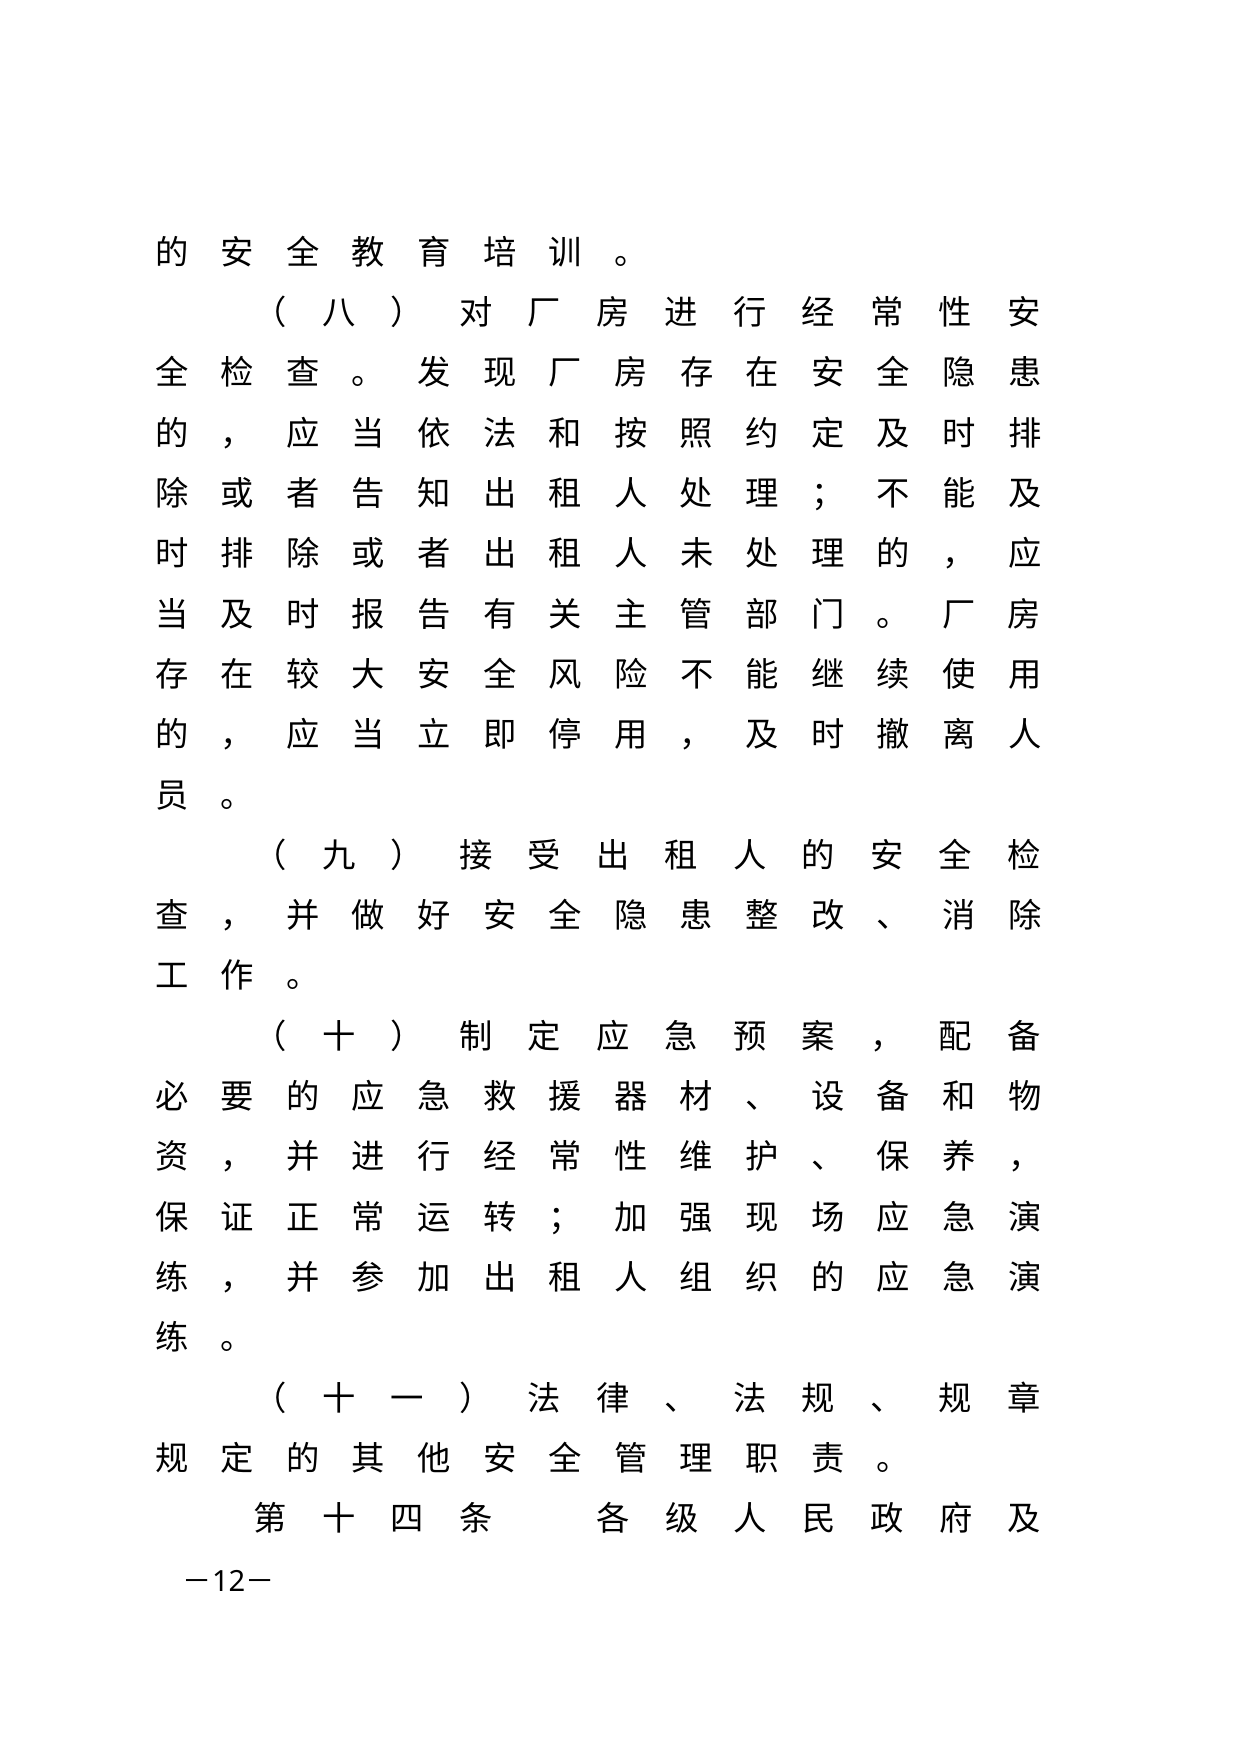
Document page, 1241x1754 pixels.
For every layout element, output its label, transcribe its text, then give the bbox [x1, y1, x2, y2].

text （九）接受出租人的安全检查，并做好安全隐患整改、消除工作。 [155, 823, 1073, 1003]
text （七）加强从业人员的安全生产教育培训，参加出租人组织的安全教育培训。 [155, 219, 1073, 280]
text （八）对厂房进行经常性安全检查。发现厂房存在安全隐患的，应当依法和按照约定及时排除或者告知出租人处理；不能及时排除或者出租人未处理的，应当及时报告有关主管部门。厂房存在较大安全风险不能继续使用的，应当立即停用，及时撤离人员。 [155, 280, 1073, 823]
text 第十四条 各级人民政府及其有关部门应当支持符合规定的租赁厂房进行安全升级改造。 [155, 1486, 1073, 1546]
text （十）制定应急预案，配备必要的应急救援器材、设备和物资，并进行经常性维护、保养，保证正常运转；加强现场应急演练，并参加出租人组织的应急演练。 [155, 1003, 1073, 1365]
text （十一）法律、法规、规章规定的其他安全管理职责。 [155, 1365, 1073, 1486]
